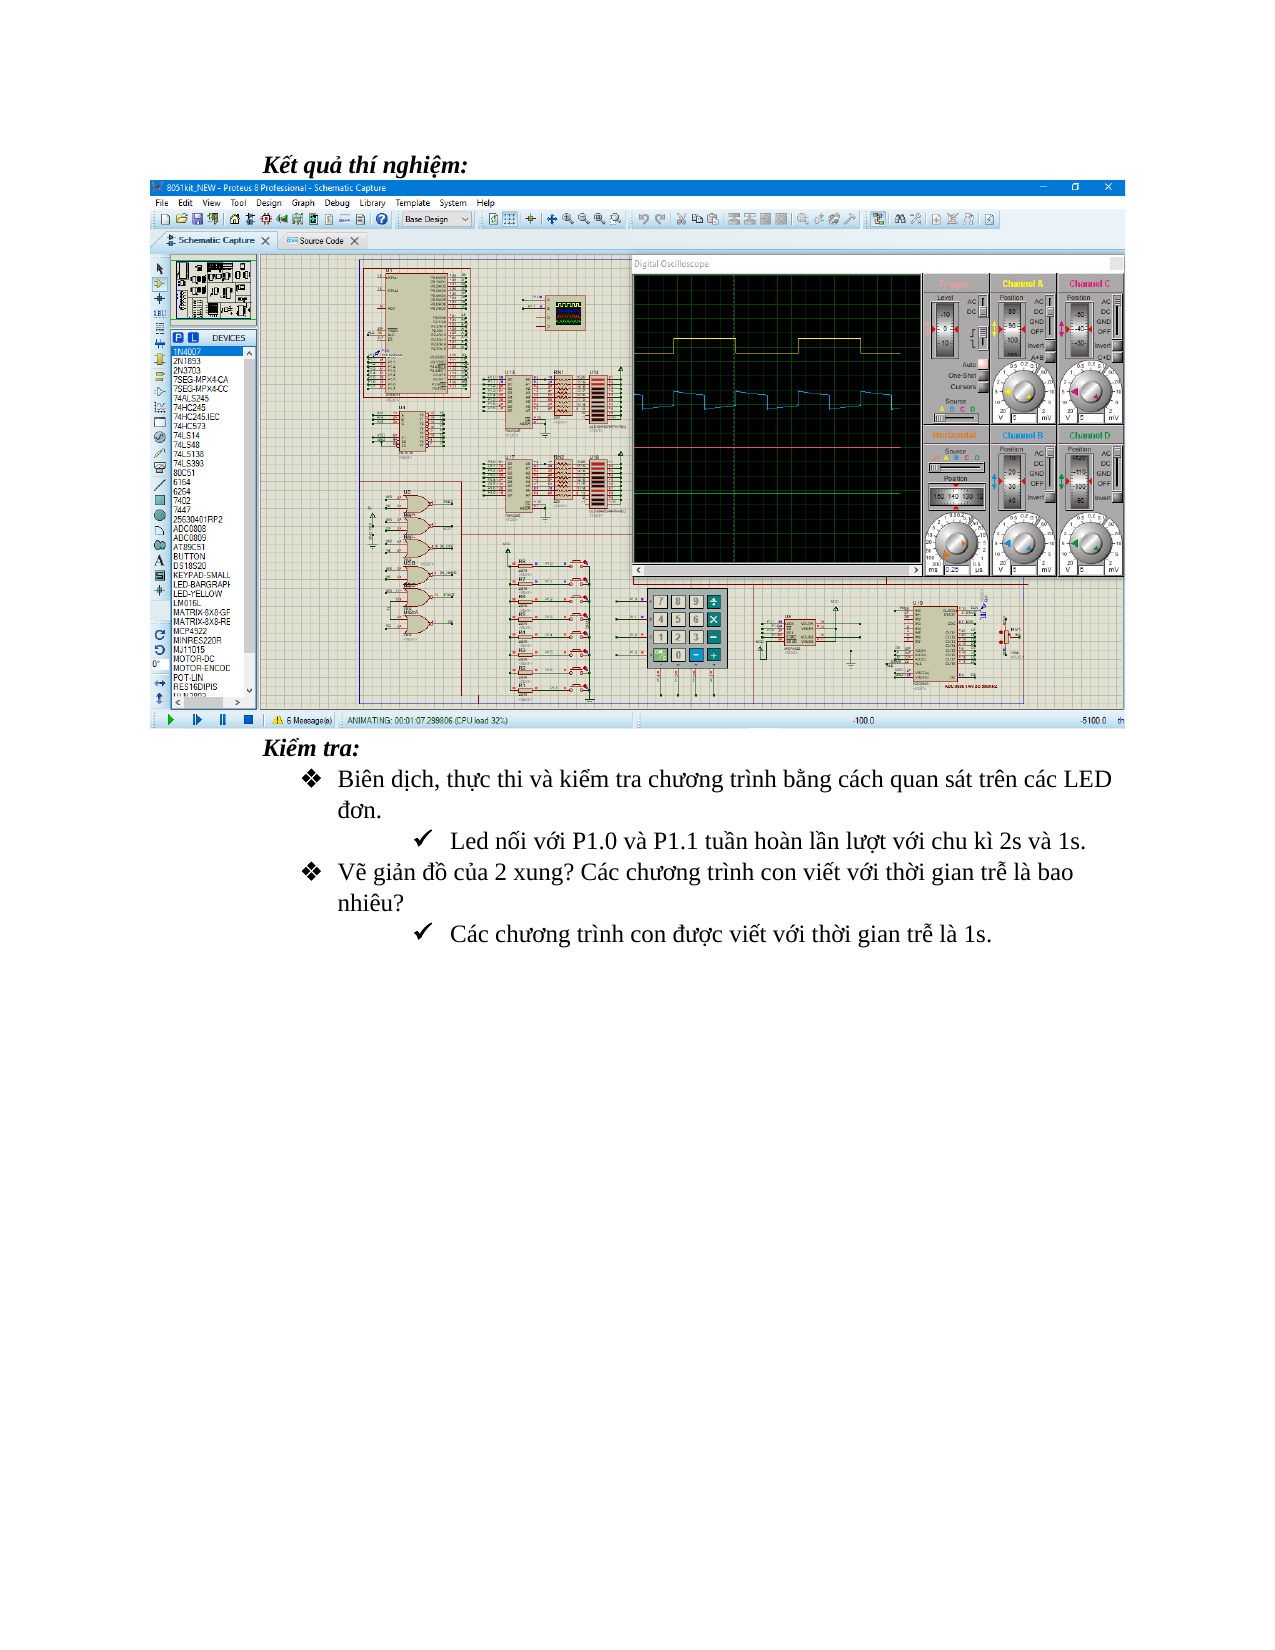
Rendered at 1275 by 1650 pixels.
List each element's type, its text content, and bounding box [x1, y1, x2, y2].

picture [150, 180, 1125, 729]
list Led nối với P1.0 và P1.1 tuần hoàn lần lượt với chu kì 2s và 1s. [412, 826, 1125, 854]
list Biên dịch, thực thi và kiểm tra chương trình bằng cách quan sát trên các LED đơn. [300, 764, 1125, 823]
list Các chương trình con được viết với thời gian trễ là 1s. [412, 919, 1125, 948]
list Vẽ giản đồ của 2 xung? Các chương trình con viết với thời gian trễ là bao nhiêu? [300, 857, 1125, 917]
list Kiểm tra: [262, 729, 1125, 761]
list Kết quả thí nghiệm: [262, 150, 1125, 179]
